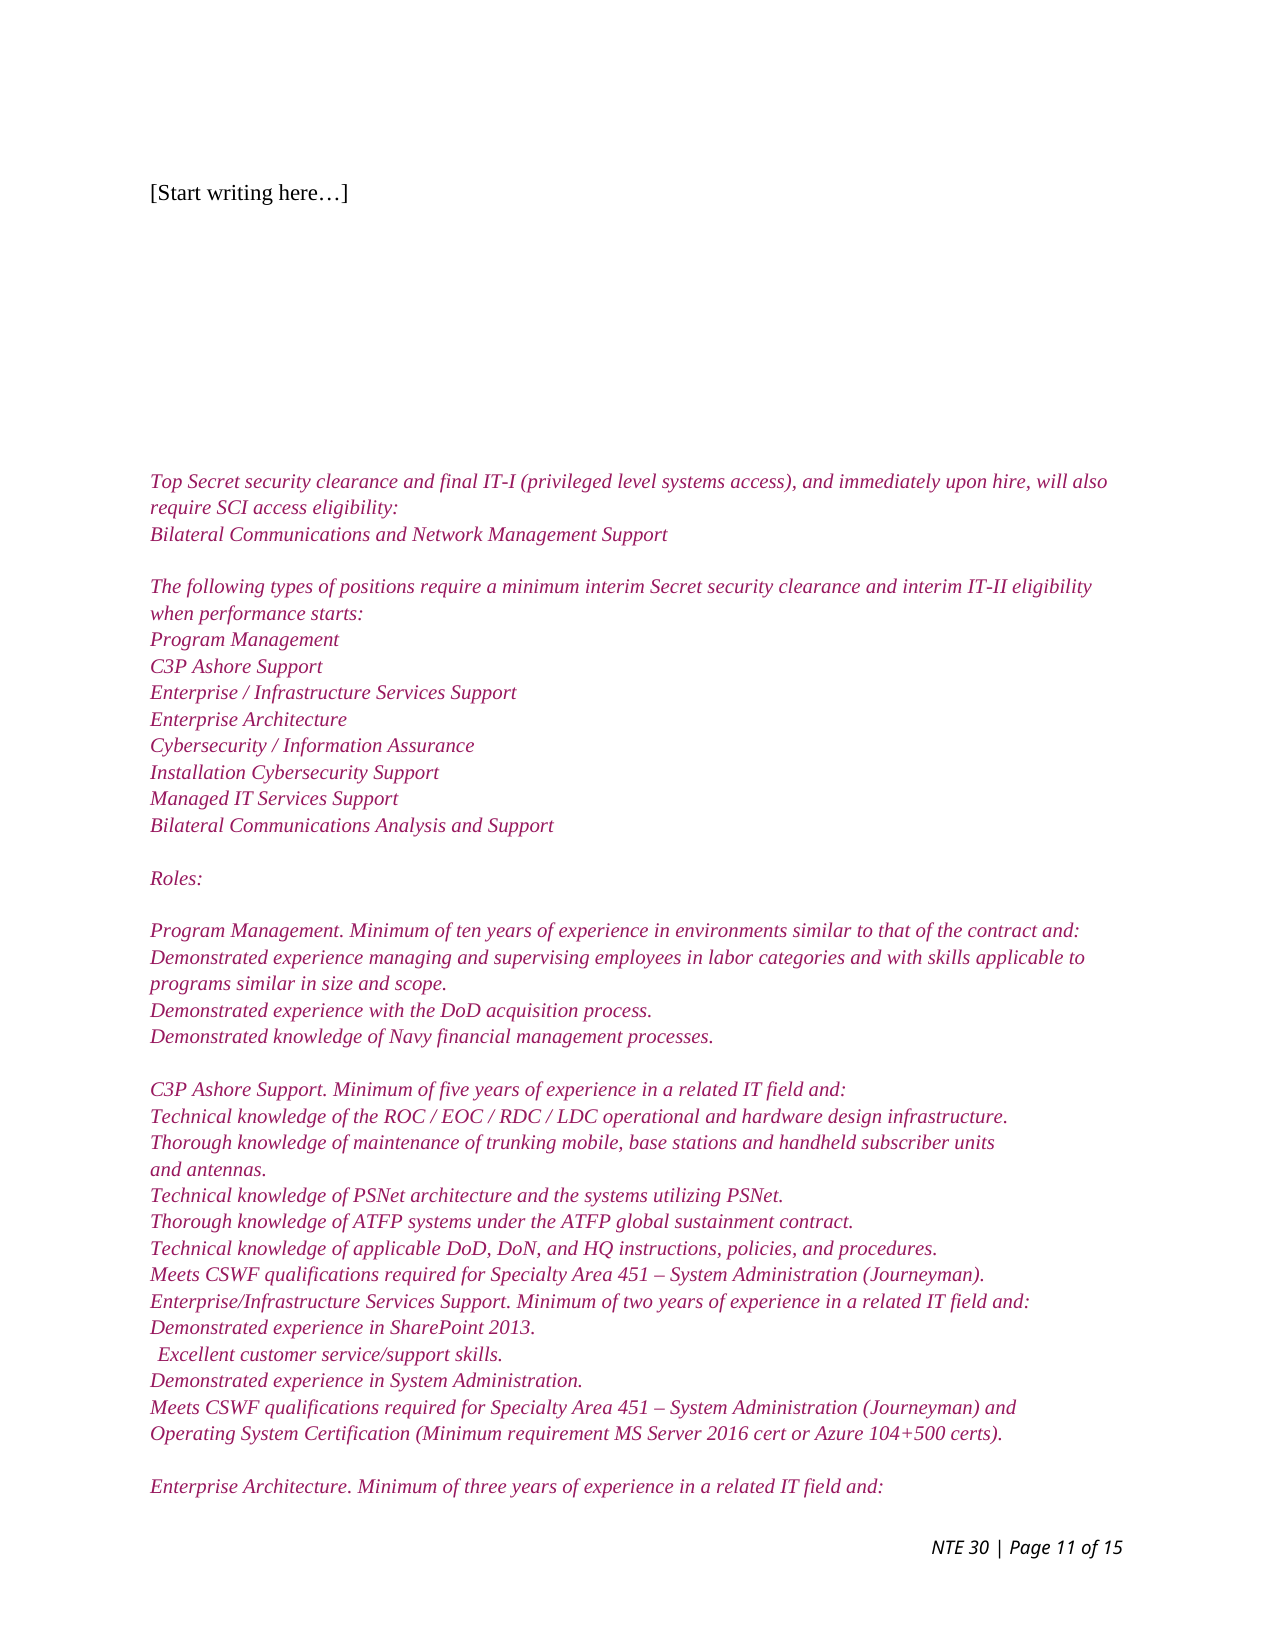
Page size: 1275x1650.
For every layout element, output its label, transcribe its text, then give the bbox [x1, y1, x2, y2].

text Thorough knowledge of maintenance of trunking mobile, base stations and handheld subscriber units and antennas. [150, 1130, 1125, 1181]
text The following types of positions require a minimum interim Secret security clearance and interim IT-II eligibility when performance starts: [150, 574, 1125, 625]
text Installation Cybersecurity Support Managed IT Services Support Bilateral Communications Analysis and Support [150, 759, 1125, 837]
text [Start writing here…] [150, 179, 1125, 205]
text Technical knowledge of applicable DoD, DoN, and HQ instructions, policies, and procedures. [150, 1236, 1125, 1260]
text Demonstrated experience in SharePoint 2013. [150, 1315, 1125, 1339]
text Meets CSWF qualifications required for Specialty Area 451 – System Administration (Journeyman) and Operating System Certification (Minimum requirement MS Server 2016 cert or Azure 104+500 certs). [150, 1394, 1125, 1445]
text Enterprise/Infrastructure Services Support. Minimum of two years of experience in a related IT field and: [150, 1289, 1125, 1313]
text Demonstrated experience in System Administration. [150, 1368, 1125, 1392]
text Program Management. Minimum of ten years of experience in environments similar to that of the contract and: [150, 918, 1125, 942]
text Program Management C3P Ashore Support Enterprise / Infrastructure Services Support [150, 627, 1125, 704]
text Bilateral Communications and Network Management Support [150, 521, 1125, 546]
text Demonstrated experience managing and supervising employees in labor categories and with skills applicable to programs similar in size and scope. Demonstrated experience with the DoD acquisition process. Demonstrated knowledge of Navy financial management processes. [150, 945, 1125, 1075]
text Meets CSWF qualifications required for Specialty Area 451 – System Administration (Journeyman). [150, 1262, 1125, 1286]
text Top Secret security clearance and final IT-I (privileged level systems access), and immediately upon hire, will also require SCI access eligibility: [150, 468, 1125, 519]
text Enterprise Architecture Cybersecurity / Information Assurance [150, 707, 1125, 757]
text Enterprise Architecture. Minimum of three years of experience in a related IT field and: [150, 1474, 1125, 1498]
text Roles: [150, 865, 1125, 889]
text Thorough knowledge of ATFP systems under the ATFP global sustainment contract. [150, 1209, 1125, 1233]
text Technical knowledge of PSNet architecture and the systems utilizing PSNet. [150, 1183, 1125, 1207]
text Excellent customer service/support skills. [150, 1342, 1125, 1366]
text C3P Ashore Support. Minimum of five years of experience in a related IT field and: Technical knowledge of the ROC / EOC / RDC / LDC operational and hardware design infrastructure. [150, 1077, 1125, 1128]
